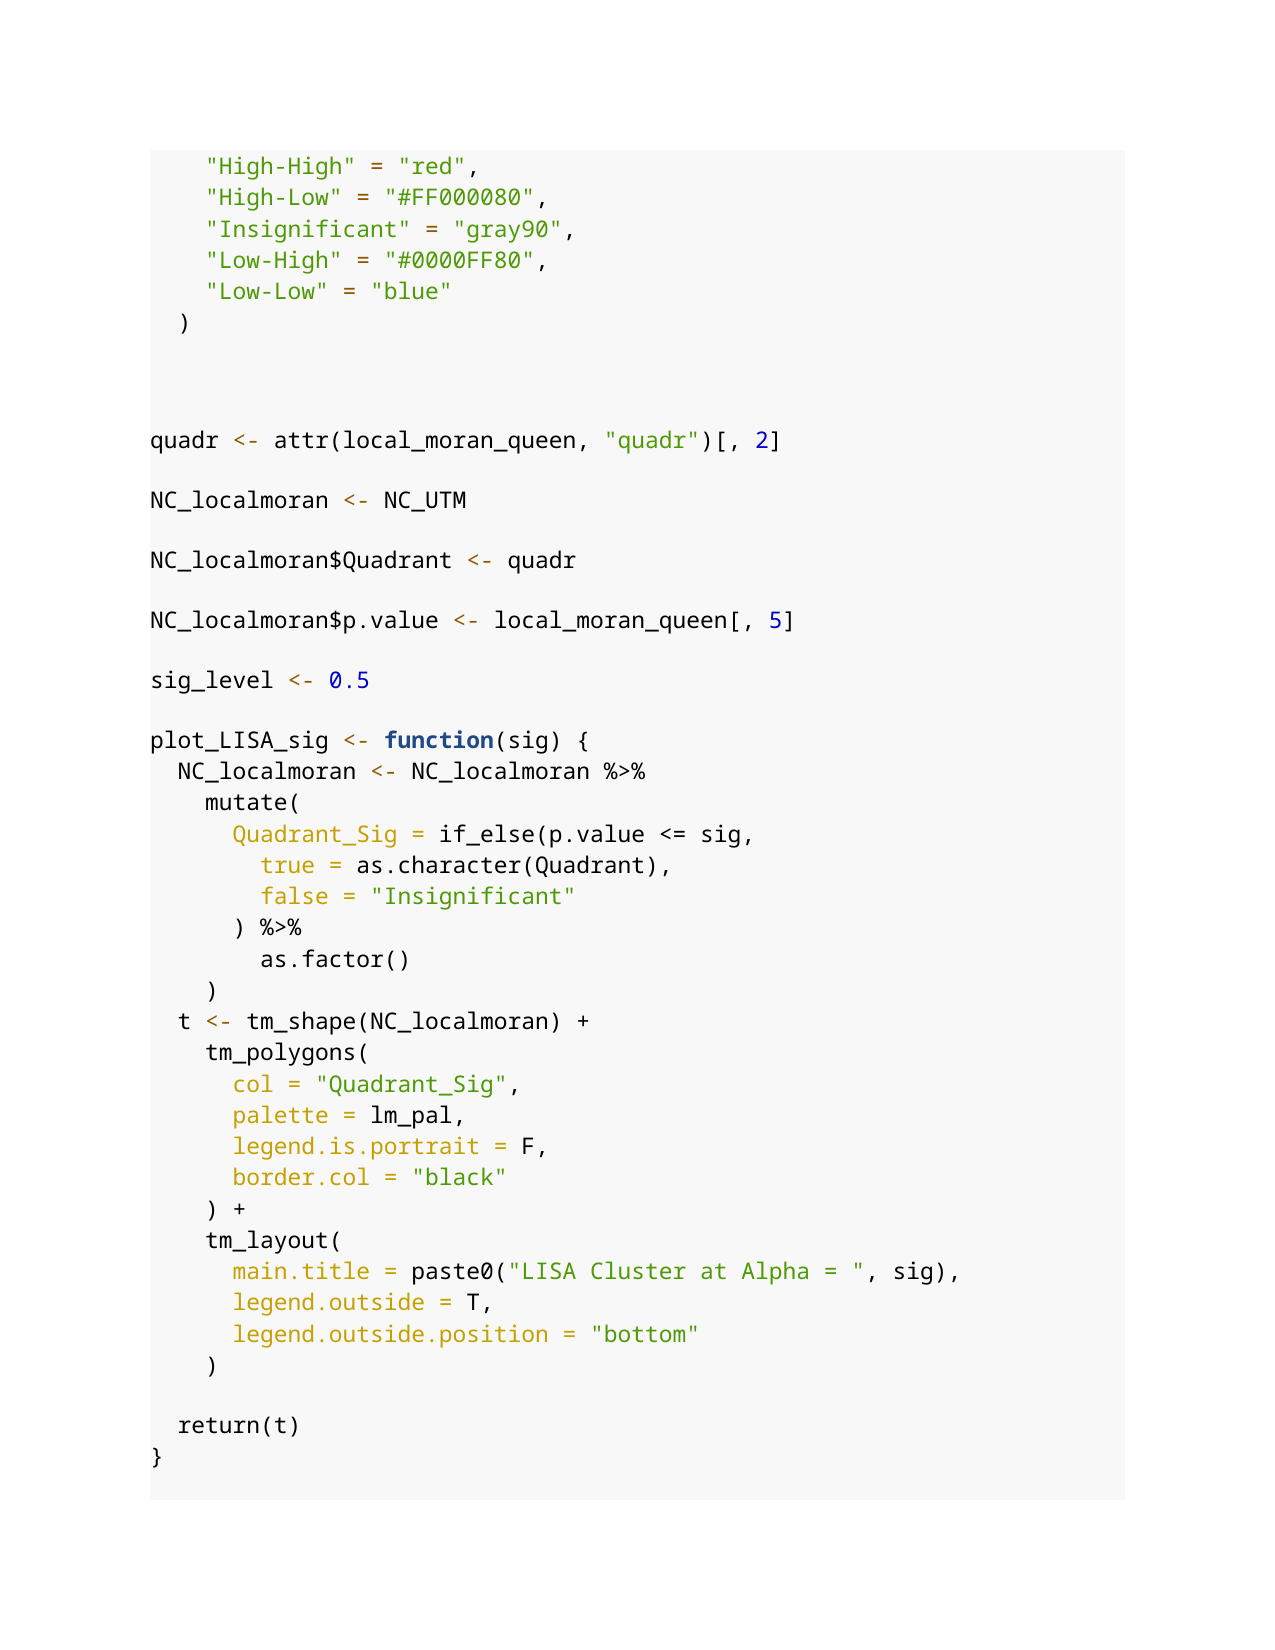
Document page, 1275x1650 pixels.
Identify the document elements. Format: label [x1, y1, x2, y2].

text [150, 150, 1125, 1500]
